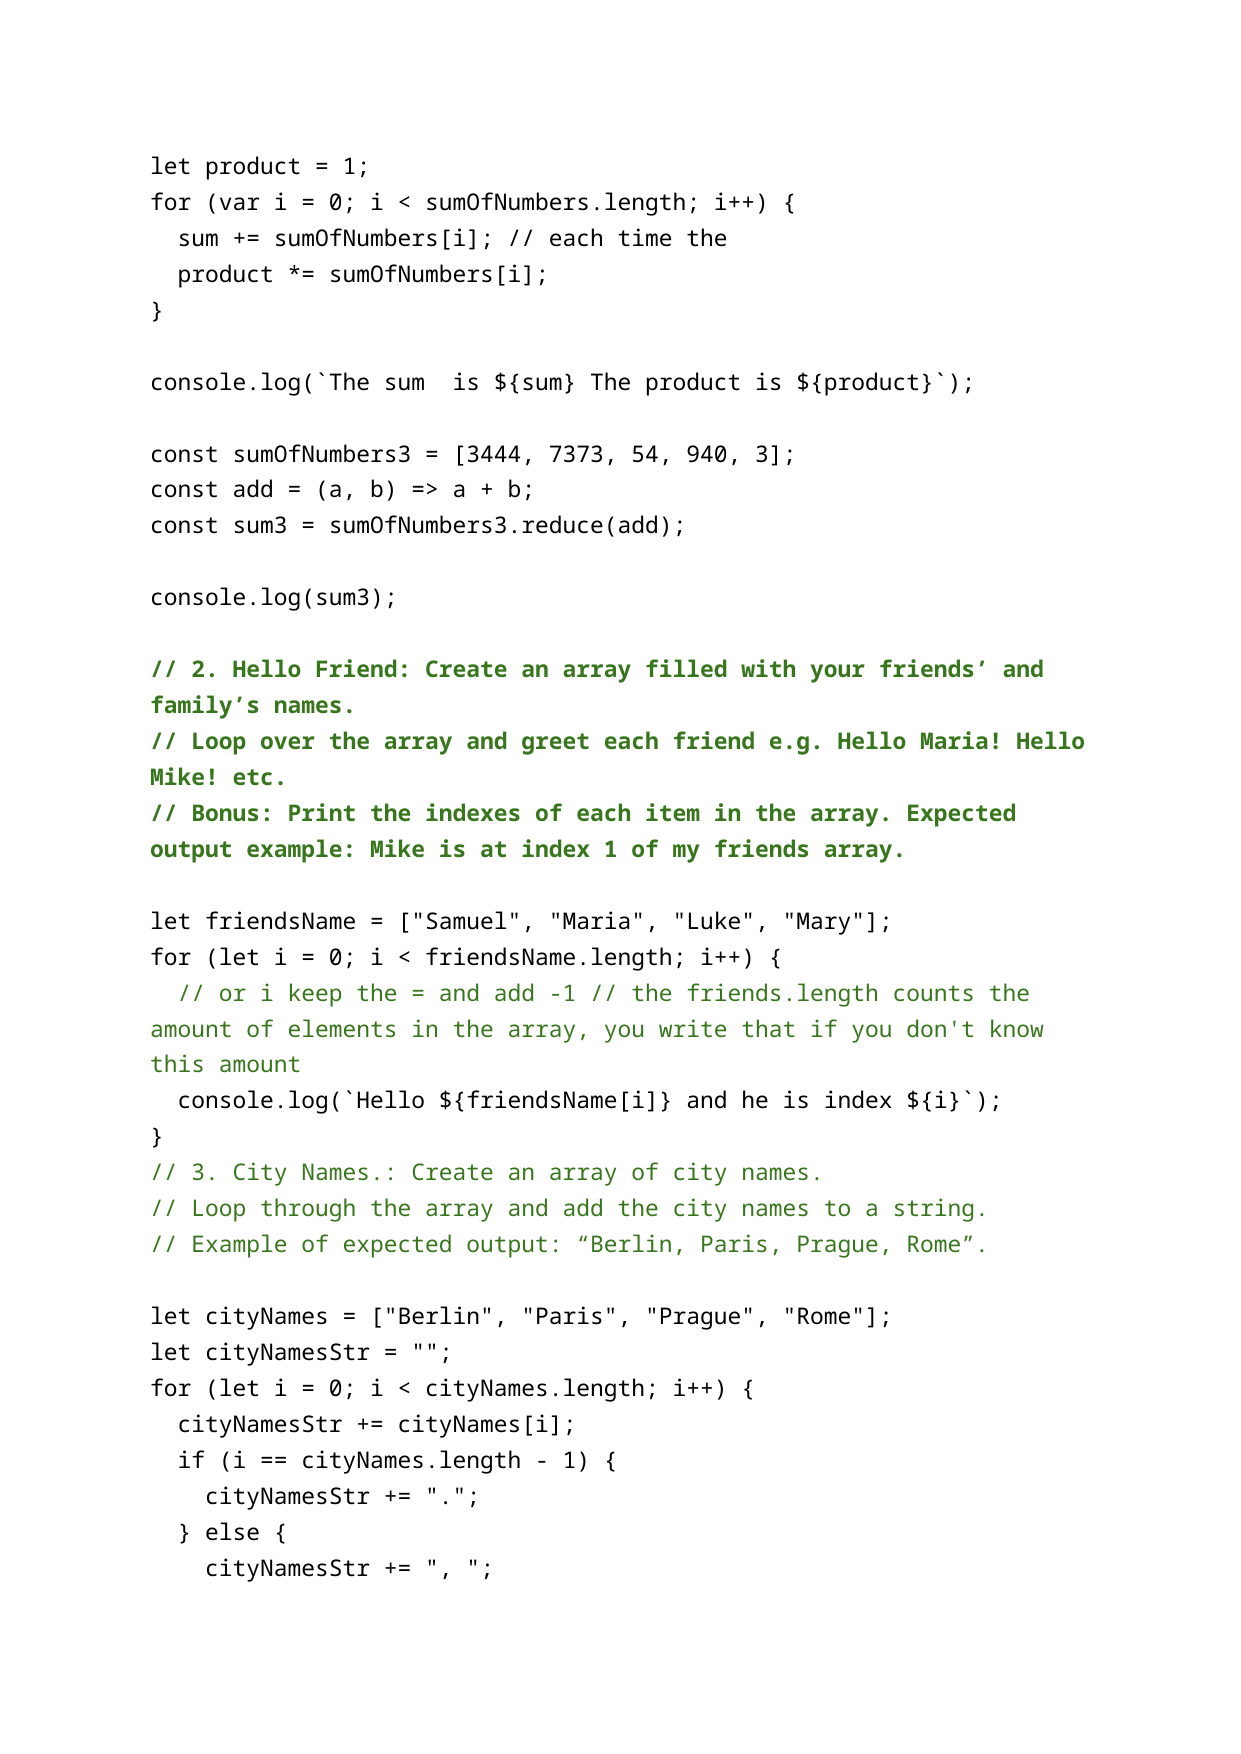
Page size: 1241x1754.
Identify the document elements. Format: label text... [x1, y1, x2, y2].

text sum += sumOfNumbers[i]; // each time the [150, 222, 1090, 253]
text const sumOfNumbers3 = [3444, 7373, 54, 940, 3]; [150, 437, 1090, 469]
text let cityNamesStr = ""; [150, 1336, 1090, 1367]
text } [150, 294, 1090, 325]
text // Loop through the array and add the city names to a string. [150, 1192, 1090, 1223]
text } else { [150, 1516, 1090, 1547]
text const add = (a, b) => a + b; [150, 473, 1090, 505]
text cityNamesStr += ", "; [150, 1552, 1090, 1583]
text console.log(`The sum is ${sum} The product is ${product}`); [150, 366, 1090, 397]
text let product = 1; [150, 150, 1090, 181]
text // 3. City Names.: Create an array of city names. [150, 1156, 1090, 1187]
text } [150, 1120, 1090, 1152]
text // Bonus: Print the indexes of each item in the array. Expected output example: Mike is at index 1 of my friends array. [150, 797, 1090, 864]
text cityNamesStr += cityNames[i]; [150, 1408, 1090, 1439]
text for (let i = 0; i < cityNames.length; i++) { [150, 1372, 1090, 1403]
text console.log(`Hello ${friendsName[i]} and he is index ${i}`); [150, 1084, 1090, 1116]
text console.log(sum3); [150, 581, 1090, 612]
text let cityNames = ["Berlin", "Paris", "Prague", "Rome"]; [150, 1300, 1090, 1331]
text // 2. Hello Friend: Create an array filled with your friends’ and family’s names. [150, 653, 1090, 720]
text let friendsName = ["Samuel", "Maria", "Luke", "Mary"]; [150, 905, 1090, 936]
text for (var i = 0; i < sumOfNumbers.length; i++) { [150, 186, 1090, 217]
text for (let i = 0; i < friendsName.length; i++) { [150, 941, 1090, 972]
text // Loop over the array and greet each friend e.g. Hello Maria! Hello Mike! etc. [150, 725, 1090, 792]
text product *= sumOfNumbers[i]; [150, 258, 1090, 289]
text cityNamesStr += "."; [150, 1480, 1090, 1511]
text // or i keep the = and add -1 // the friends.length counts the amount of elements in the array, you write that if you don't know this amount [150, 977, 1090, 1080]
text // Example of expected output: “Berlin, Paris, Prague, Rome”. [150, 1228, 1090, 1259]
text if (i == cityNames.length - 1) { [150, 1444, 1090, 1475]
text const sum3 = sumOfNumbers3.reduce(add); [150, 509, 1090, 541]
